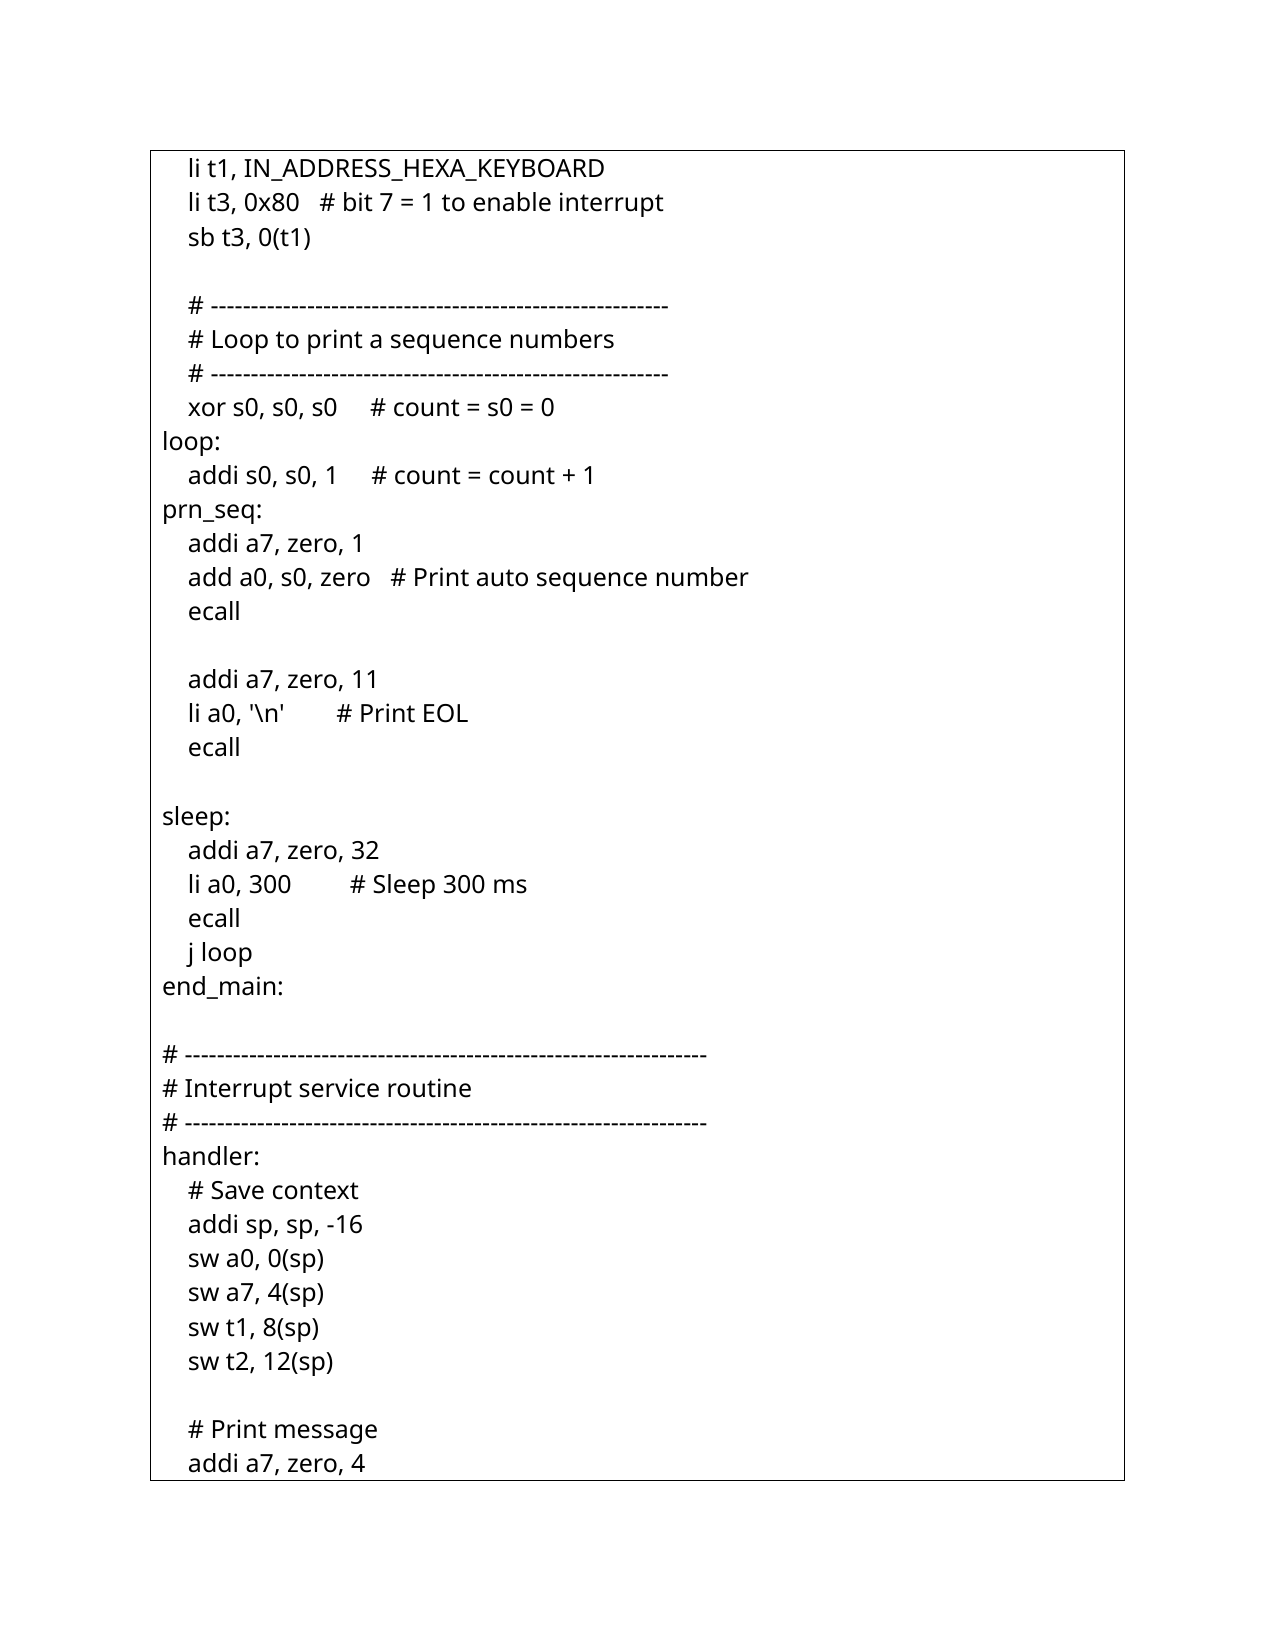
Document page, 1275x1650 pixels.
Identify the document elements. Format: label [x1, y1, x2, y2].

table_header [151, 151, 1124, 1479]
